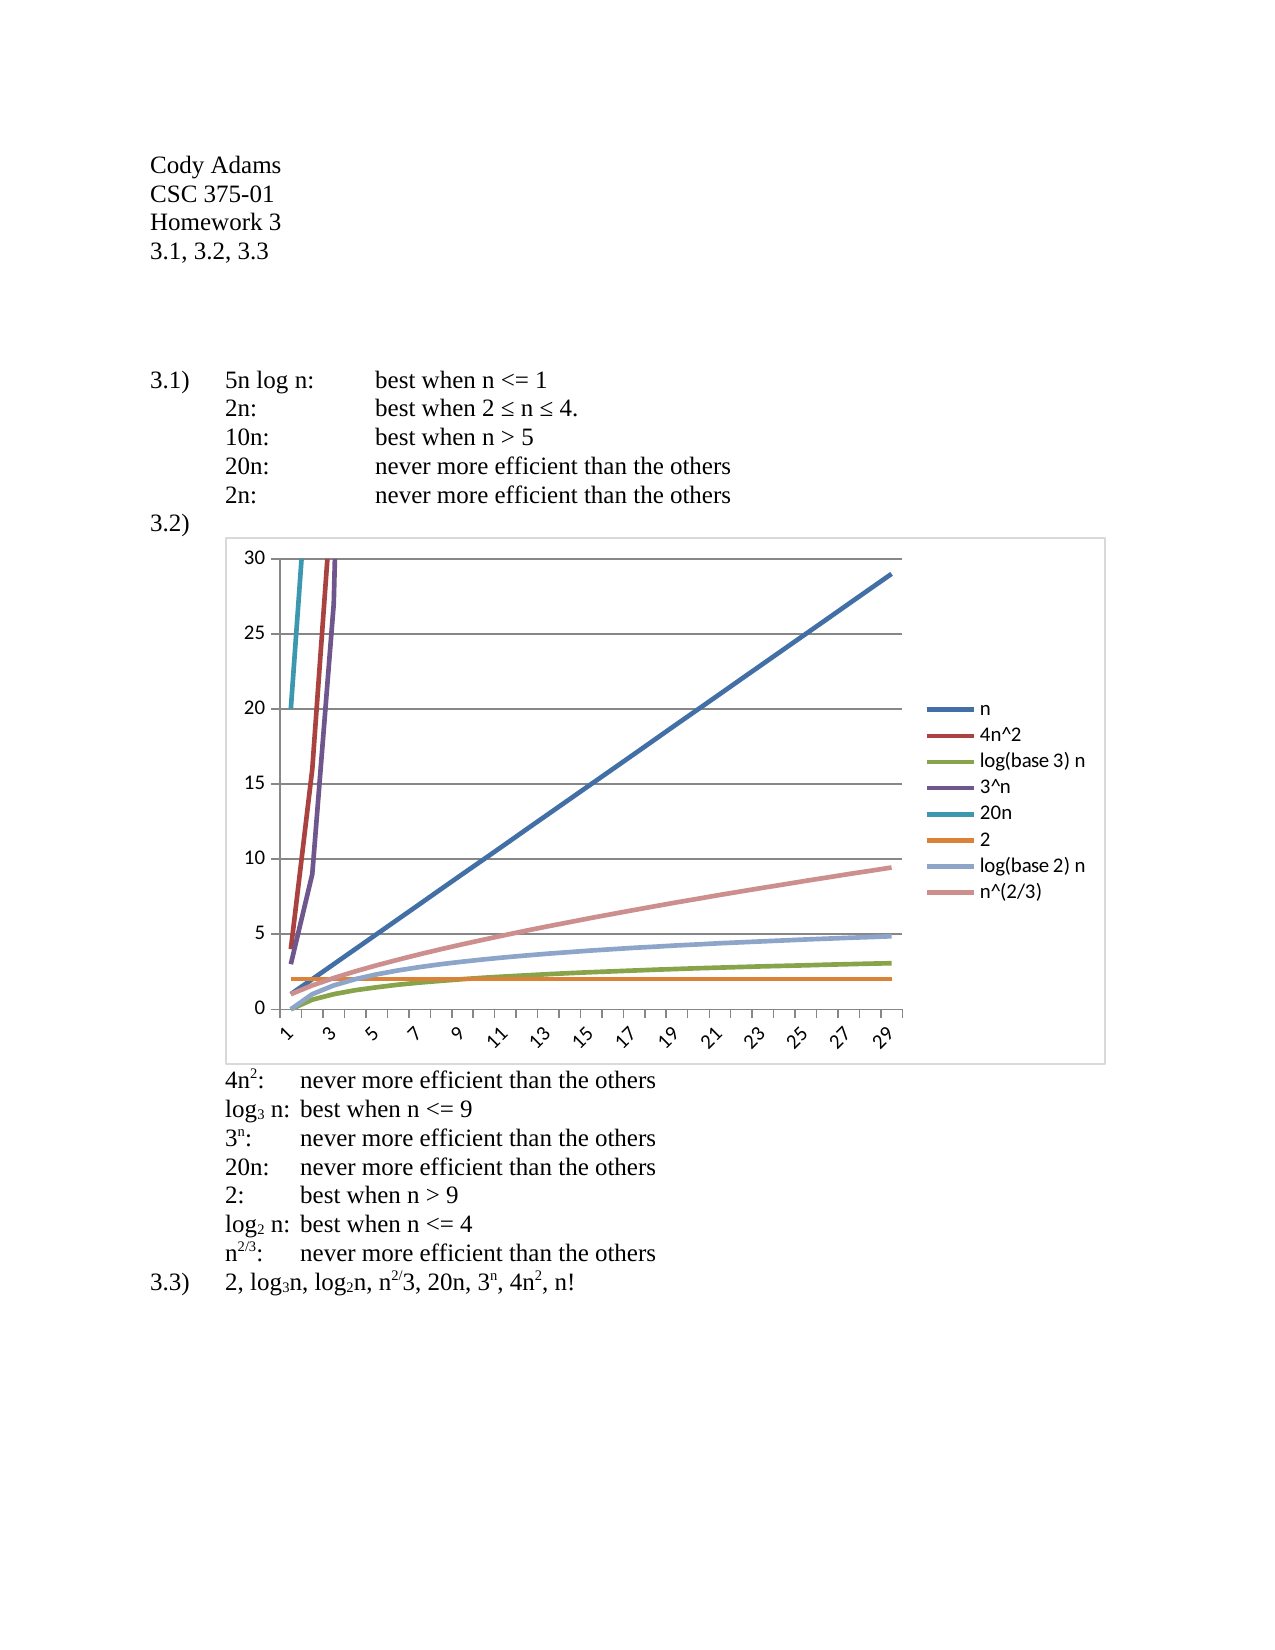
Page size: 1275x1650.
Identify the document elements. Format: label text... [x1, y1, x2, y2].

text 3n: never more efficient than the others [150, 1123, 1125, 1152]
text 2n: best when 2 ≤ n ≤ 4. [225, 393, 1125, 422]
text 4n2: never more efficient than the others [150, 1065, 1125, 1094]
text n2/3: never more efficient than the others [150, 1238, 1125, 1267]
text log2 n: best when n <= 4 [150, 1209, 1125, 1238]
text 2: best when n > 9 [150, 1180, 1125, 1209]
text 3.1) 5n log n: best when n <= 1 [150, 365, 1125, 393]
text 20n: never more efficient than the others [150, 1152, 1125, 1180]
text 2n: never more efficient than the others [150, 480, 1125, 508]
text 3.1, 3.2, 3.3 [150, 236, 1125, 265]
text 20n: never more efficient than the others [225, 451, 1125, 480]
text CSC 375-01 [150, 179, 1125, 207]
text log3 n: best when n <= 9 [150, 1094, 1125, 1123]
text Homework 3 [150, 207, 1125, 236]
text 3.2) [150, 508, 1125, 537]
text Cody Adams [150, 150, 1125, 179]
text 3.3) 2, log3n, log2n, n2/3, 20n, 3n, 4n2, n! [150, 1267, 1125, 1295]
text 10n: best when n > 5 [225, 422, 1125, 451]
